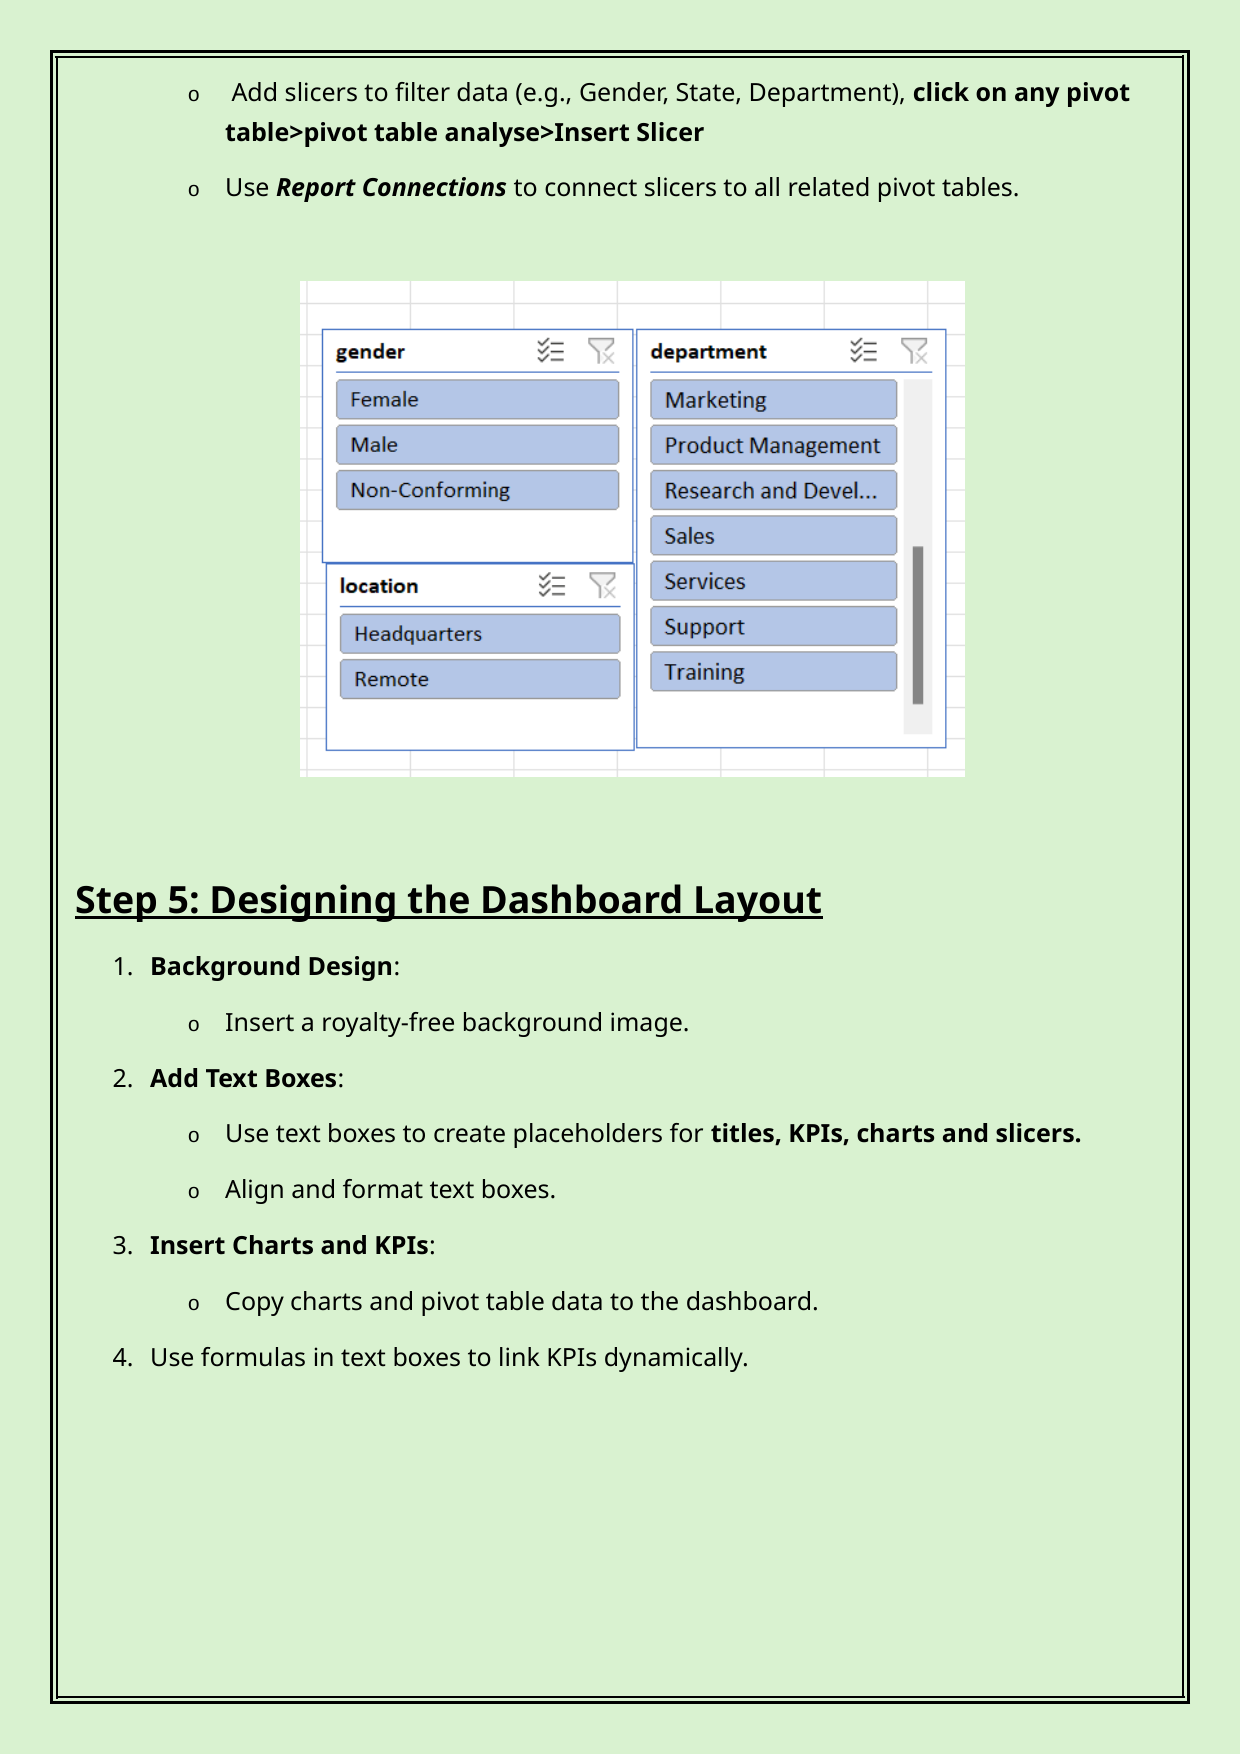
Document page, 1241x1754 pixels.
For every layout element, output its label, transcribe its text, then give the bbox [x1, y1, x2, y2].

list Use text boxes to create placeholders for titles, KPIs, charts and slicers. [187, 1116, 1165, 1150]
list Use Report Connections to connect slicers to all related pivot tables. [187, 170, 1165, 204]
list Use formulas in text boxes to link KPIs dynamically. [112, 1339, 1165, 1373]
list Align and format text boxes. [187, 1172, 1165, 1206]
picture [300, 281, 965, 777]
list Insert Charts and KPIs: [112, 1228, 1165, 1262]
list Add slicers to filter data (e.g., Gender, State, Department), click on any pivot table>pivot table analyse>Insert Slicer [187, 75, 1165, 148]
list Add Text Boxes: [112, 1060, 1165, 1094]
text Step 5: Designing the Dashboard Layout [75, 873, 1165, 924]
list Copy charts and pivot table data to the dashboard. [187, 1283, 1165, 1318]
list Insert a royalty-free background image. [187, 1004, 1165, 1038]
list Background Design: [112, 948, 1165, 983]
